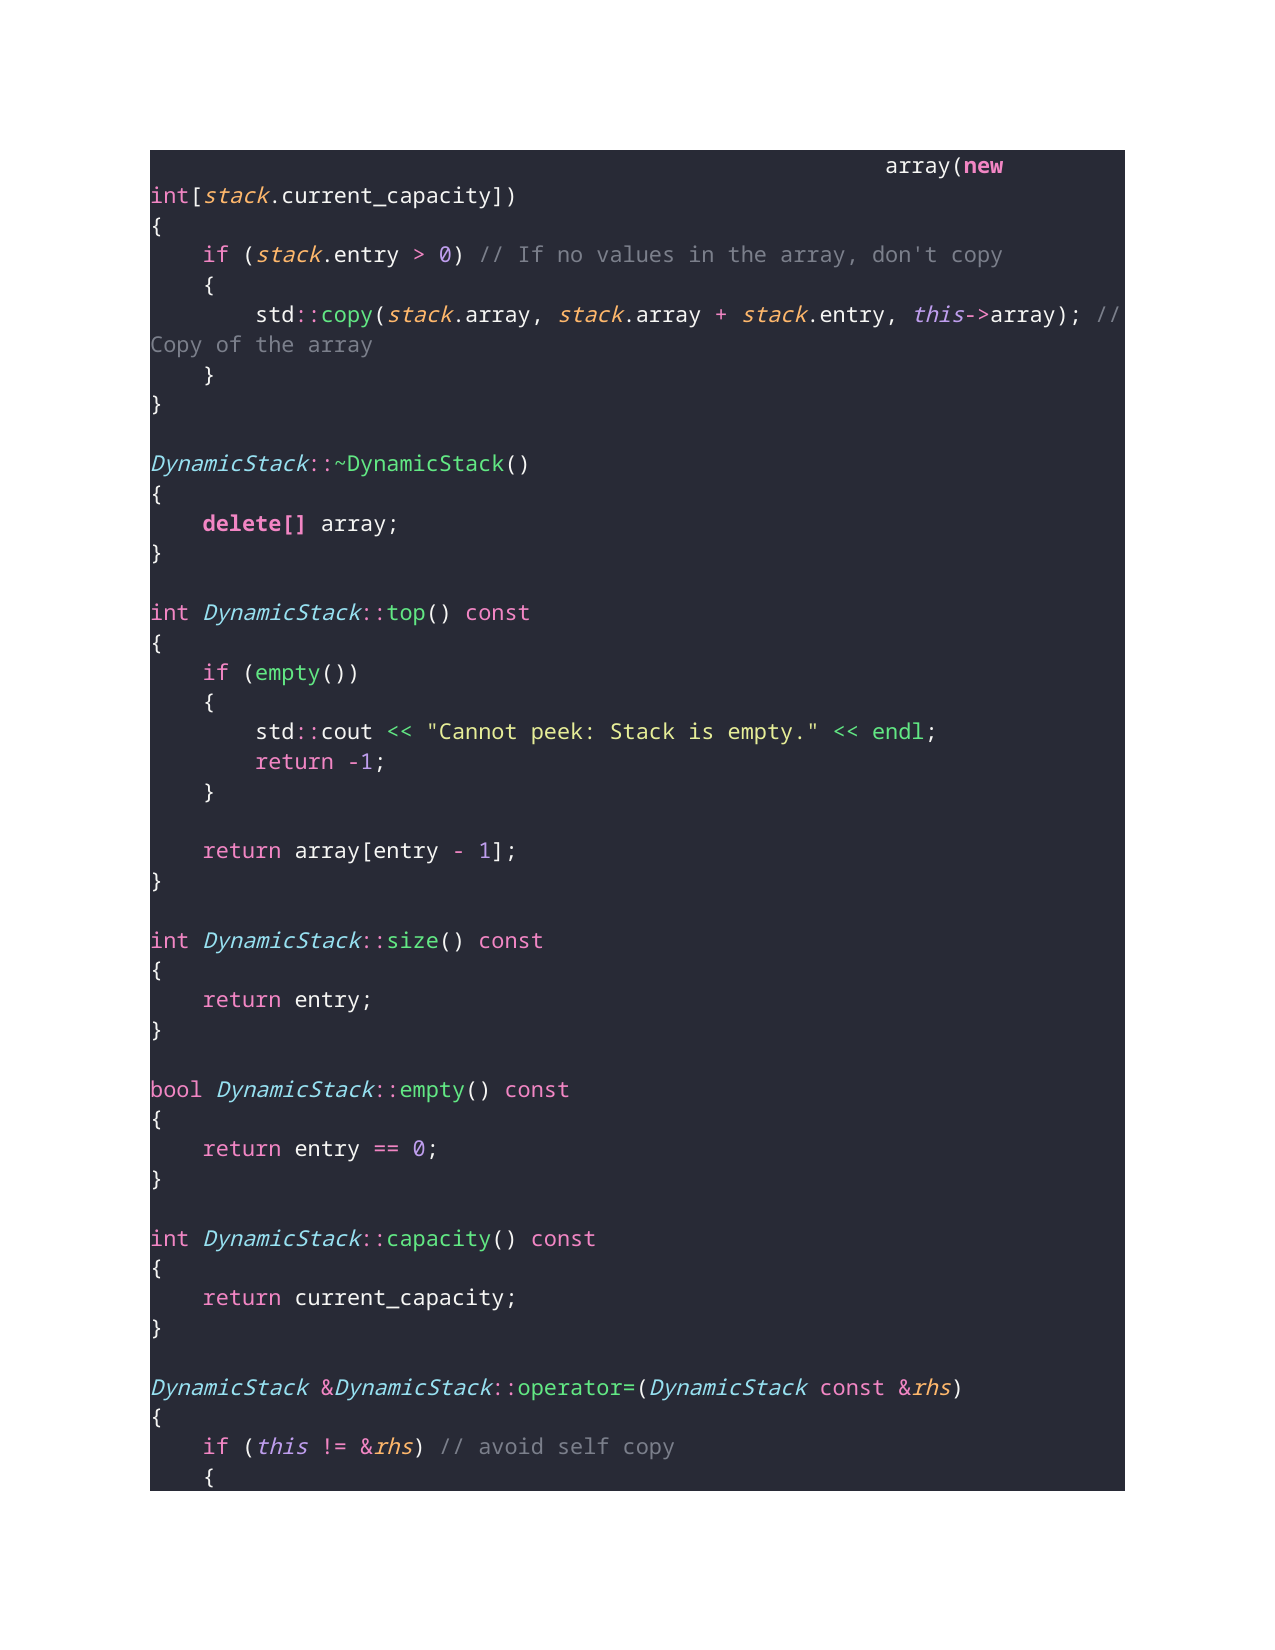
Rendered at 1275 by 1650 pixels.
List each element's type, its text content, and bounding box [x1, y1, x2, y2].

text { [150, 209, 1125, 239]
text if (stack.entry > 0) // If no values in the array, don't copy [150, 239, 1125, 269]
text } [150, 388, 1125, 418]
text } [150, 776, 1125, 805]
text { [150, 478, 1125, 507]
text { [150, 686, 1125, 716]
text delete[] array; [150, 507, 1125, 537]
text { [150, 627, 1125, 656]
text if (empty()) [150, 656, 1125, 686]
text return entry; [150, 984, 1125, 1014]
text } [150, 1014, 1125, 1044]
text } [150, 358, 1125, 388]
text if (this != &rhs) // avoid self copy [150, 1431, 1125, 1461]
text } [150, 1163, 1125, 1193]
text int DynamicStack::capacity() const [150, 1222, 1125, 1252]
text } [150, 865, 1125, 895]
text std::copy(stack.array, stack.array + stack.entry, this->array); // Copy of the array [150, 299, 1125, 358]
text { [150, 954, 1125, 984]
text } [150, 537, 1125, 567]
text DynamicStack::~DynamicStack() [150, 448, 1125, 478]
text { [150, 1461, 1125, 1491]
text { [150, 1401, 1125, 1431]
text { [150, 1252, 1125, 1282]
text std::cout << "Cannot peek: Stack is empty." << endl; [150, 716, 1125, 746]
text array(new int[stack.current_capacity]) [150, 150, 1125, 209]
text { [150, 1103, 1125, 1133]
text { [150, 269, 1125, 299]
text return array[entry - 1]; [150, 835, 1125, 865]
text return entry == 0; [150, 1133, 1125, 1163]
text } [150, 1312, 1125, 1342]
text return current_capacity; [150, 1282, 1125, 1312]
text return -1; [150, 746, 1125, 776]
text int DynamicStack::top() const [150, 597, 1125, 627]
text DynamicStack &DynamicStack::operator=(DynamicStack const &rhs) [150, 1371, 1125, 1401]
text int DynamicStack::size() const [150, 924, 1125, 954]
text bool DynamicStack::empty() const [150, 1073, 1125, 1103]
